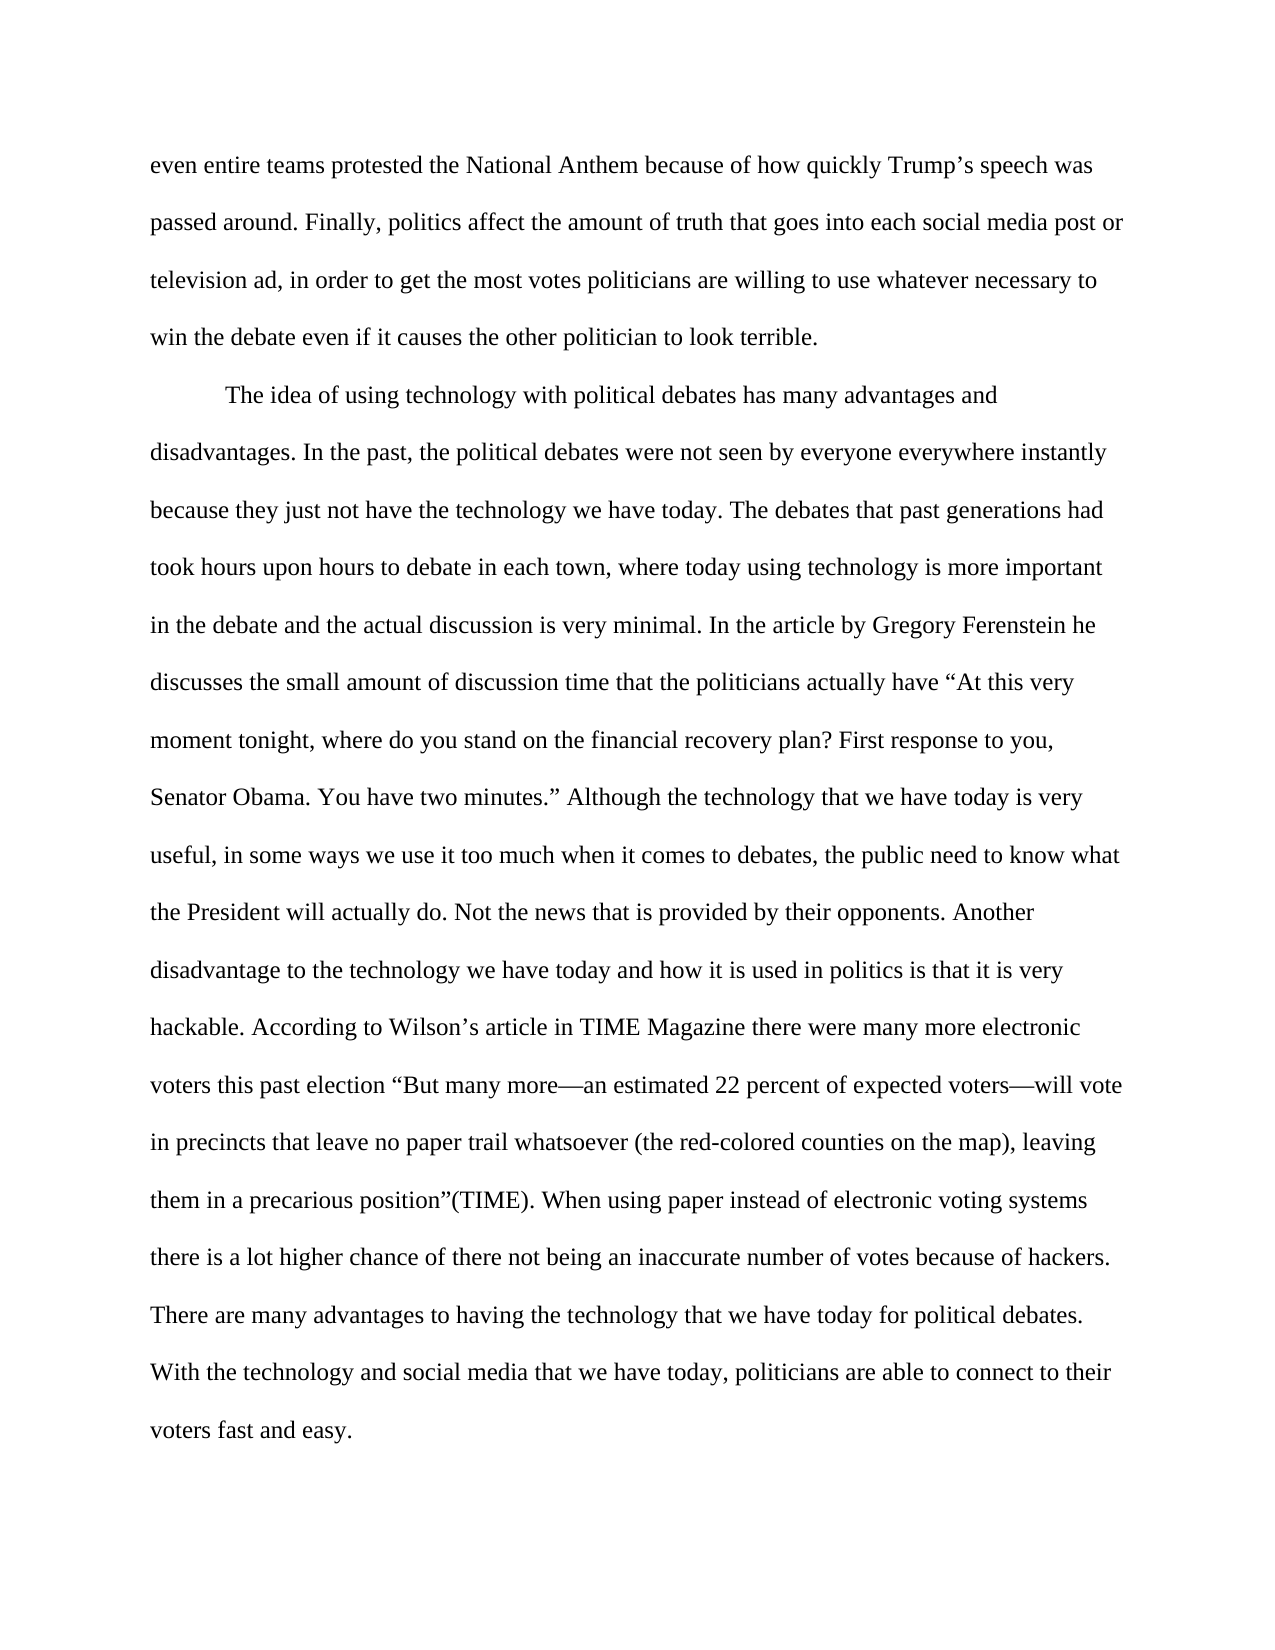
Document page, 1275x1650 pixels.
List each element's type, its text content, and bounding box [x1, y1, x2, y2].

text The idea of using technology with political debates has many advantages and disadvantages. In the past, the political debates were not seen by everyone everywhere instantly because they just not have the technology we have today. The debates that past generations had took hours upon hours to debate in each town, where today using technology is more important in the debate and the actual discussion is very minimal. In the article by Gregory Ferenstein he discusses the small amount of discussion time that the politicians actually have “At this very moment tonight, where do you stand on the financial recovery plan? First response to you, Senator Obama. You have two minutes.” Although the technology that we have today is very useful, in some ways we use it too much when it comes to debates, the public need to know what the President will actually do. Not the news that is provided by their opponents. Another disadvantage to the technology we have today and how it is used in politics is that it is very hackable. According to Wilson’s article in TIME Magazine there were many more electronic voters this past election “But many more—an estimated 22 percent of expected voters—will vote in precincts that leave no paper trail whatsoever (the red-colored counties on the map), leaving them in a precarious position”(TIME). When using paper instead of electronic voting systems there is a lot higher chance of there not being an inaccurate number of votes because of hackers. There are many advantages to having the technology that we have today for political debates. With the technology and social media that we have today, politicians are able to connect to their voters fast and easy. [150, 380, 1125, 1444]
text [150, 150, 1125, 351]
